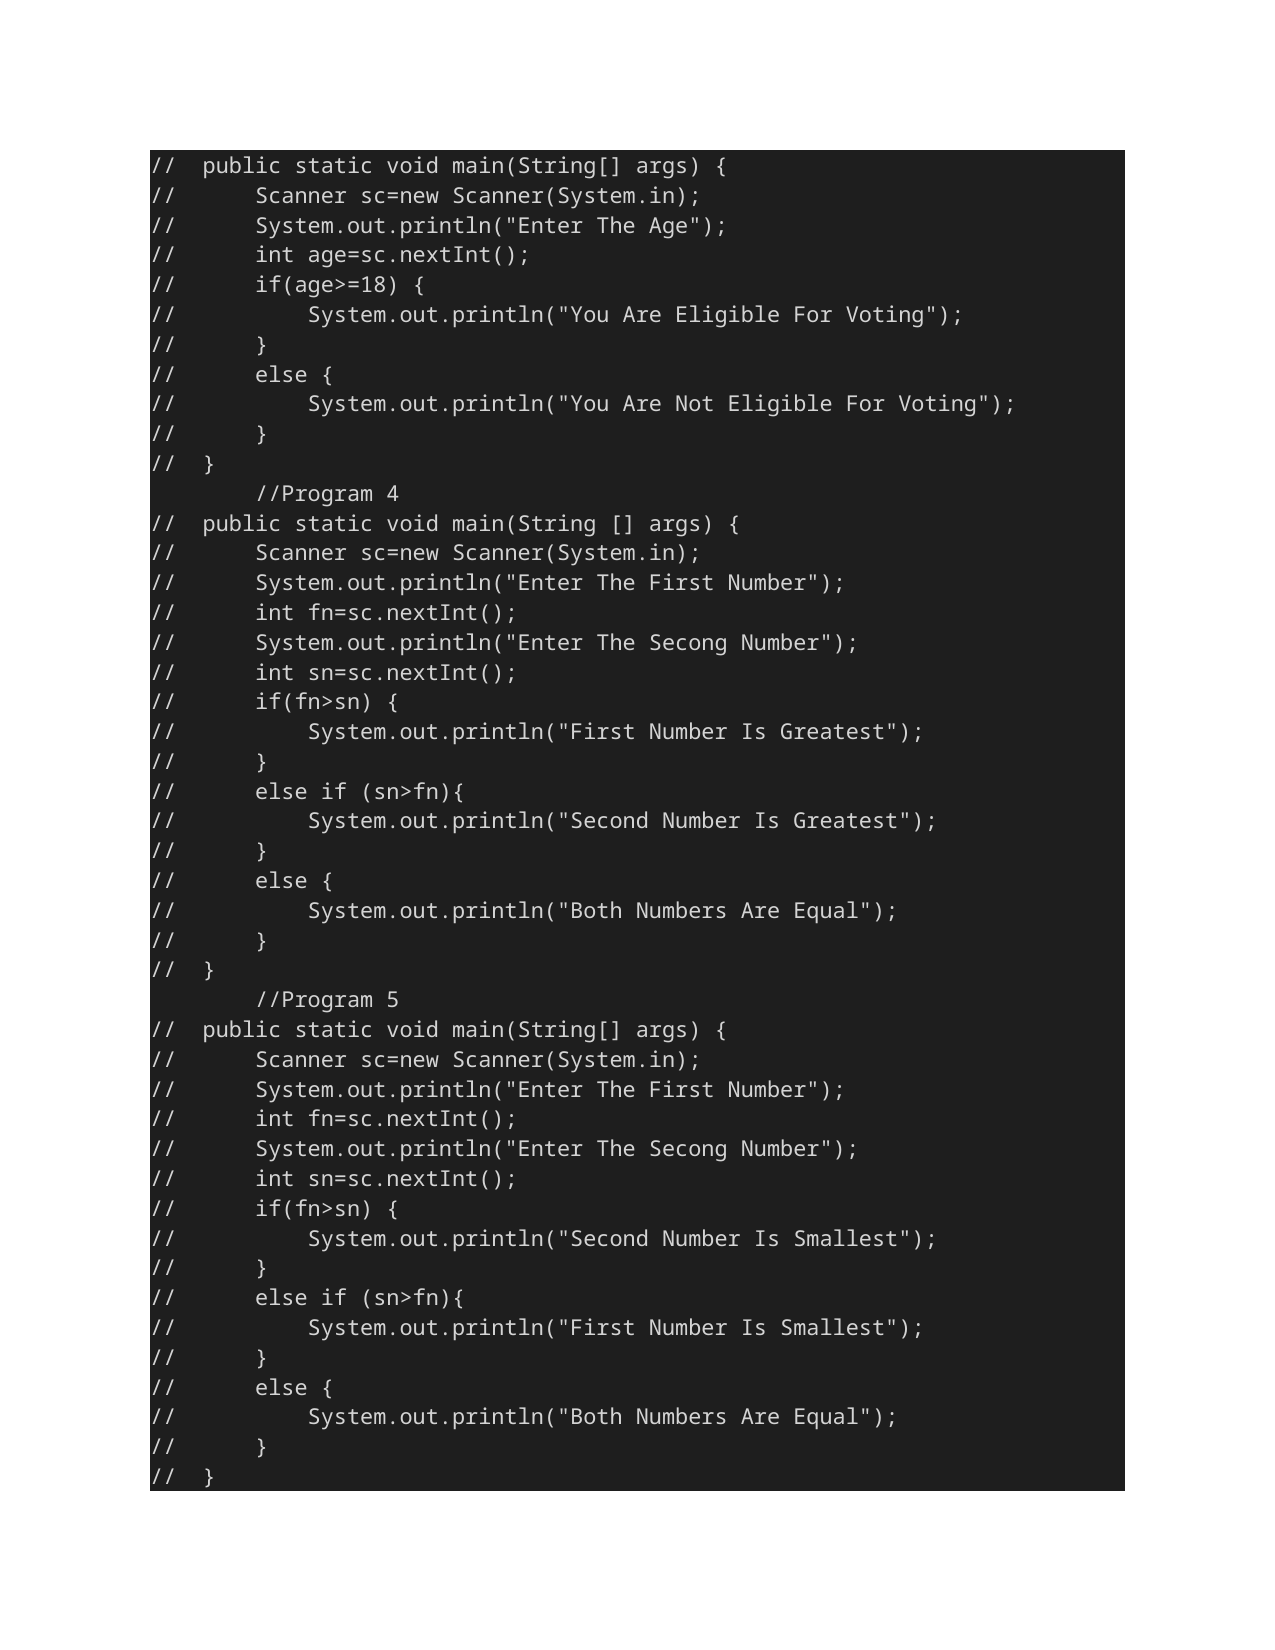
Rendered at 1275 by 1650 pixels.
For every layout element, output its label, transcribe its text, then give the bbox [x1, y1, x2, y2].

text // else { [150, 358, 1125, 388]
text // System.out.println("Enter The First Number"); [150, 1073, 1125, 1103]
text // } [150, 1342, 1125, 1371]
text // Scanner sc=new Scanner(System.in); [150, 180, 1125, 209]
text // public static void main(String[] args) { [150, 1014, 1125, 1044]
text // } [150, 835, 1125, 865]
text // System.out.println("First Number Is Greatest"); [150, 716, 1125, 746]
text // } [150, 1431, 1125, 1461]
text // int sn=sc.nextInt(); [150, 1163, 1125, 1193]
text // System.out.println("Both Numbers Are Equal"); [150, 895, 1125, 924]
text // } [150, 329, 1125, 358]
text // System.out.println("Both Numbers Are Equal"); [150, 1401, 1125, 1431]
text // } [150, 1461, 1125, 1491]
text // else { [150, 1371, 1125, 1401]
text // System.out.println("You Are Not Eligible For Voting"); [150, 388, 1125, 418]
text // } [150, 746, 1125, 776]
text // System.out.println("Enter The Secong Number"); [150, 627, 1125, 656]
text // if(fn>sn) { [150, 1193, 1125, 1222]
text // int fn=sc.nextInt(); [150, 1103, 1125, 1133]
text // } [150, 448, 1125, 478]
text // public static void main(String[] args) { [150, 150, 1125, 180]
text // System.out.println("Enter The Age"); [150, 209, 1125, 239]
text // } [150, 954, 1125, 984]
text // System.out.println("First Number Is Smallest"); [150, 1312, 1125, 1342]
text // Scanner sc=new Scanner(System.in); [150, 537, 1125, 567]
text // } [150, 1252, 1125, 1282]
text // } [150, 924, 1125, 954]
text // System.out.println("You Are Eligible For Voting"); [150, 299, 1125, 329]
text // int sn=sc.nextInt(); [150, 656, 1125, 686]
text // if(age>=18) { [150, 269, 1125, 299]
text // else { [150, 865, 1125, 895]
text //Program 4 [150, 478, 1125, 507]
text //Program 5 [150, 984, 1125, 1014]
text // else if (sn>fn){ [150, 1282, 1125, 1312]
text // System.out.println("Second Number Is Greatest"); [150, 805, 1125, 835]
text // System.out.println("Enter The Secong Number"); [150, 1133, 1125, 1163]
text // public static void main(String [] args) { [150, 507, 1125, 537]
text // Scanner sc=new Scanner(System.in); [150, 1044, 1125, 1073]
text // } [150, 418, 1125, 448]
text // System.out.println("Second Number Is Smallest"); [150, 1222, 1125, 1252]
text // System.out.println("Enter The First Number"); [150, 567, 1125, 597]
text // int age=sc.nextInt(); [150, 239, 1125, 269]
text // int fn=sc.nextInt(); [150, 597, 1125, 627]
text // if(fn>sn) { [150, 686, 1125, 716]
text // else if (sn>fn){ [150, 776, 1125, 805]
